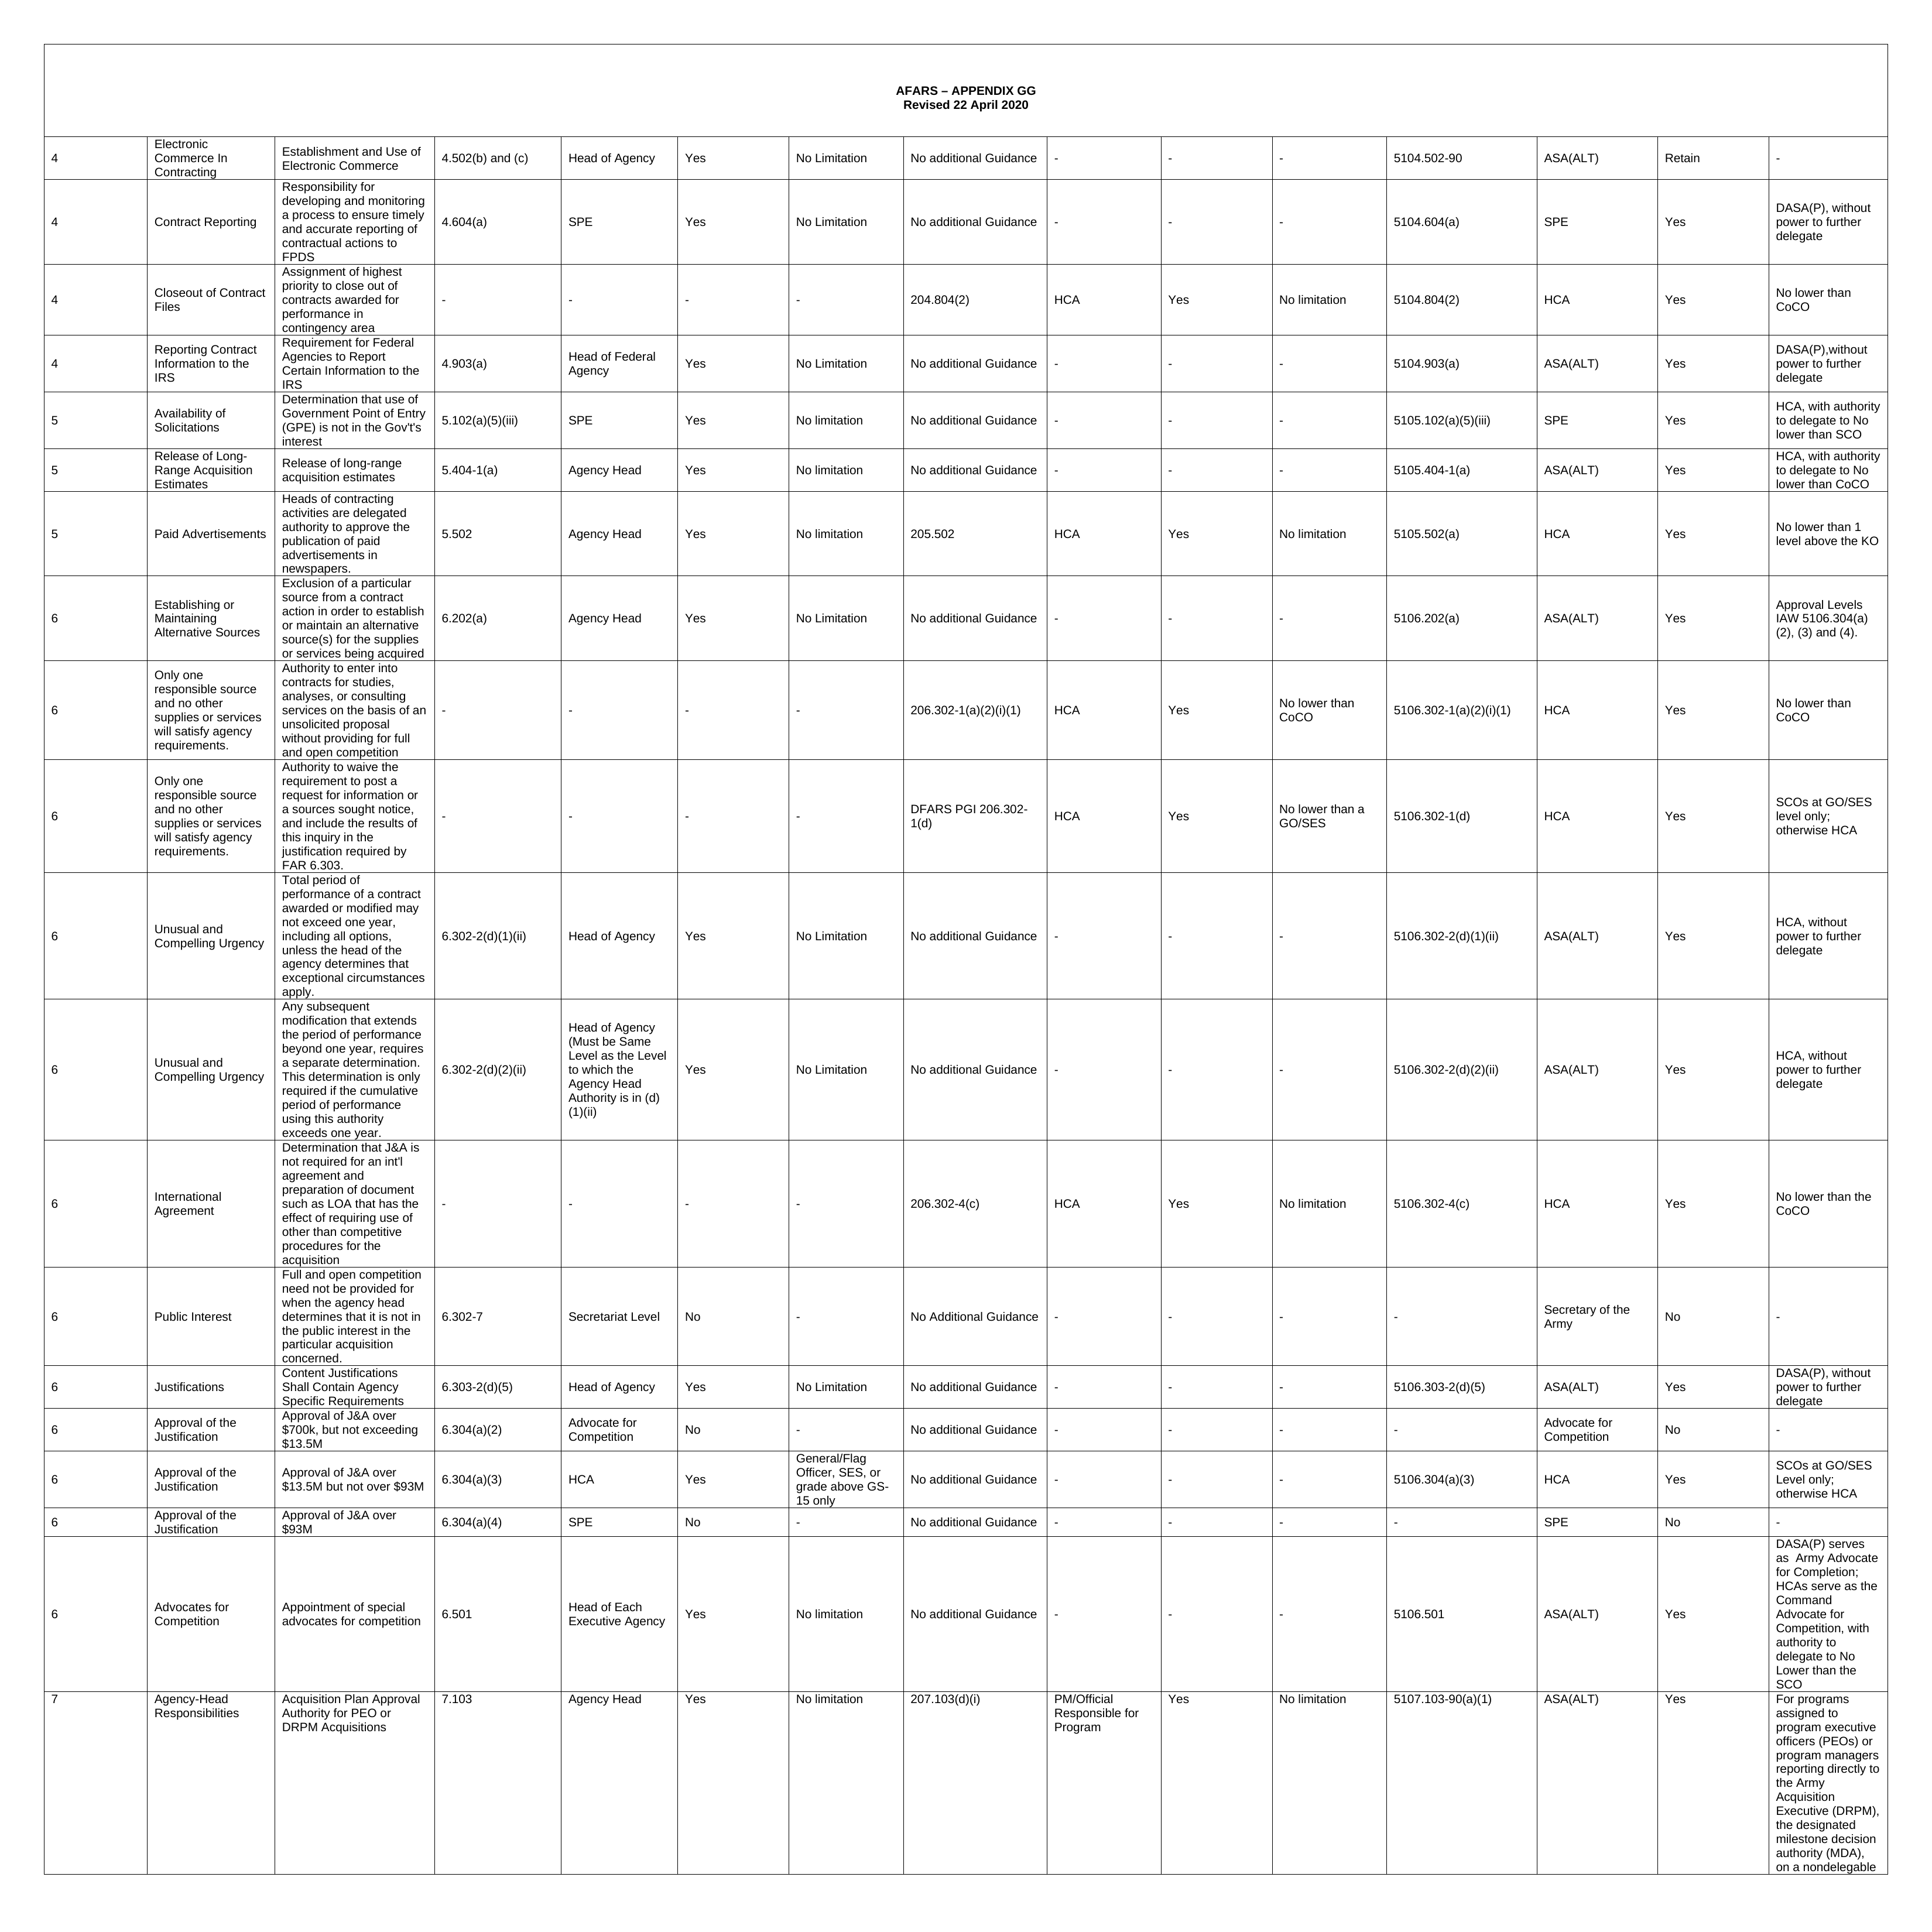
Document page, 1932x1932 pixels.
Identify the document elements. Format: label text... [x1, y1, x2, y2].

table_cell Advocate for Competition [1537, 1409, 1657, 1451]
table_cell Yes [678, 492, 789, 576]
table_cell 4 [44, 265, 147, 335]
table_cell No [678, 1409, 789, 1451]
table_cell Yes [678, 1451, 789, 1508]
table_cell SCOs at GO/SES level only; otherwise HCA [1769, 760, 1888, 872]
table_cell - [1162, 180, 1272, 264]
table_cell Assignment of highest priority to close out of contracts awarded for performance in contingency area [275, 265, 434, 335]
table_cell - [789, 661, 903, 759]
table_cell DASA(P), without power to further delegate [1769, 180, 1888, 264]
table_cell No [1658, 1268, 1769, 1365]
table_cell 4.502(b) and (c) [435, 137, 561, 179]
table_cell SPE [1537, 180, 1657, 264]
table_cell Paid Advertisements [148, 492, 275, 576]
table_cell No Limitation [789, 137, 903, 179]
table_cell 5106.302-2(d)(1)(ii) [1387, 873, 1537, 999]
table_cell No additional Guidance [904, 873, 1047, 999]
table_cell ASA(ALT) [1537, 1366, 1657, 1408]
table_cell - [1162, 873, 1272, 999]
table_cell No lower than a GO/SES [1273, 760, 1386, 872]
table_cell HCA [1047, 492, 1161, 576]
table_cell No lower than CoCO [1769, 661, 1888, 759]
table_cell Yes [1162, 760, 1272, 872]
table_cell 6 [44, 760, 147, 872]
table_cell Closeout of Contract Files [148, 265, 275, 335]
table_cell No additional Guidance [904, 335, 1047, 392]
table_cell - [1387, 1508, 1537, 1536]
table_cell Yes [1658, 1140, 1769, 1266]
table_cell - [678, 760, 789, 872]
table_cell Yes [1658, 1451, 1769, 1508]
table_cell No additional Guidance [904, 180, 1047, 264]
table_cell Yes [1658, 335, 1769, 392]
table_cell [1769, 1692, 1888, 1874]
table_cell 7.103 [435, 1692, 561, 1874]
table_cell Yes [1658, 760, 1769, 872]
table_cell - [1769, 1268, 1888, 1365]
table_cell No additional Guidance [904, 1409, 1047, 1451]
table_cell Justifications [148, 1366, 275, 1408]
table_cell Unusual and Compelling Urgency [148, 999, 275, 1140]
table_cell - [1162, 1366, 1272, 1408]
table_cell - [1273, 1537, 1386, 1691]
table_cell No limitation [1273, 1140, 1386, 1266]
table_cell Establishment and Use of Electronic Commerce [275, 137, 434, 179]
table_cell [275, 1692, 434, 1874]
table_cell - [1047, 576, 1161, 660]
table_cell - [1047, 1451, 1161, 1508]
table_cell - [1162, 335, 1272, 392]
table_cell Head of Agency [561, 1366, 677, 1408]
table_cell Content Justifications Shall Contain Agency Specific Requirements [275, 1366, 434, 1408]
table_cell - [1047, 1508, 1161, 1536]
table_cell DASA(P),without power to further delegate [1769, 335, 1888, 392]
table_cell No additional Guidance [904, 392, 1047, 448]
table_cell Release of Long-Range Acquisition Estimates [148, 449, 275, 491]
table_cell - [1047, 180, 1161, 264]
table_cell ASA(ALT) [1537, 449, 1657, 491]
table_cell No additional Guidance [904, 1537, 1047, 1691]
table_cell - [1273, 1451, 1386, 1508]
table_cell Authority to waive the requirement to post a request for information or a sources sought notice, and include the results of this inquiry in the justification required by FAR 6.303. [275, 760, 434, 872]
table_cell - [1273, 1409, 1386, 1451]
table_cell No limitation [789, 492, 903, 576]
table_cell Only one responsible source and no other supplies or services will satisfy agency requirements. [148, 661, 275, 759]
table_cell Only one responsible source and no other supplies or services will satisfy agency requirements. [148, 760, 275, 872]
table_cell - [678, 265, 789, 335]
table_cell 207.103(d)(i) [904, 1692, 1047, 1874]
table_cell No limitation [789, 1537, 903, 1691]
table_cell Head of Agency [561, 873, 677, 999]
table_cell - [1769, 137, 1888, 179]
table_cell - [1273, 873, 1386, 999]
table_cell Agency Head [561, 449, 677, 491]
table_cell Responsibility for developing and monitoring a process to ensure timely and accurate reporting of contractual actions to FPDS [275, 180, 434, 264]
table_cell 6.202(a) [435, 576, 561, 660]
table_cell - [678, 1140, 789, 1266]
table_cell HCA, with authority to delegate to No lower than CoCO [1769, 449, 1888, 491]
table_cell Unusual and Compelling Urgency [148, 873, 275, 999]
table_cell - [1273, 137, 1386, 179]
table_cell Full and open competition need not be provided for when the agency head determines that it is not in the public interest in the particular acquisition concerned. [275, 1268, 434, 1365]
table_cell 5106.302-4(c) [1387, 1140, 1537, 1266]
table_cell 5105.102(a)(5)(iii) [1387, 392, 1537, 448]
table_cell Advocate for Competition [561, 1409, 677, 1451]
table_cell Yes [1658, 1692, 1769, 1874]
table_cell - [1162, 449, 1272, 491]
table_cell 6.501 [435, 1537, 561, 1691]
table_cell SPE [561, 180, 677, 264]
table_cell DFARS PGI 206.302-1(d) [904, 760, 1047, 872]
table_cell Yes [678, 1366, 789, 1408]
table_cell Appointment of special advocates for competition [275, 1537, 434, 1691]
table_cell - [789, 265, 903, 335]
table_cell Yes [1162, 1140, 1272, 1266]
table_cell No limitation [1273, 265, 1386, 335]
table_cell SCOs at GO/SES Level only; otherwise HCA [1769, 1451, 1888, 1508]
table_cell 6.303-2(d)(5) [435, 1366, 561, 1408]
table_cell - [789, 1140, 903, 1266]
table_cell Approval of J&A over $700k, but not exceeding $13.5M [275, 1409, 434, 1451]
table_cell - [1273, 999, 1386, 1140]
table_cell 6 [44, 1508, 147, 1536]
table_cell No lower than the CoCO [1769, 1140, 1888, 1266]
table_cell Head of Each Executive Agency [561, 1537, 677, 1691]
table_cell Yes [1658, 1366, 1769, 1408]
table_cell 5104.903(a) [1387, 335, 1537, 392]
table_cell - [1162, 1409, 1272, 1451]
table_cell Yes [1162, 492, 1272, 576]
table_cell - [435, 265, 561, 335]
table_cell - [1769, 1409, 1888, 1451]
table_cell 6 [44, 1451, 147, 1508]
table_cell ASA(ALT) [1537, 873, 1657, 999]
table_cell SPE [561, 1508, 677, 1536]
table_cell 6 [44, 1140, 147, 1266]
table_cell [1047, 1692, 1161, 1874]
table_cell Approval of the Justification [148, 1409, 275, 1451]
table_cell Requirement for Federal Agencies to Report Certain Information to the IRS [275, 335, 434, 392]
table_cell - [1273, 576, 1386, 660]
table_cell - [1047, 1366, 1161, 1408]
table_cell Yes [678, 392, 789, 448]
table_cell Approval Levels IAW 5106.304(a)(2), (3) and (4). [1769, 576, 1888, 660]
table_cell Electronic Commerce In Contracting [148, 137, 275, 179]
table_cell - [789, 1409, 903, 1451]
table_cell Establishing or Maintaining Alternative Sources [148, 576, 275, 660]
table_cell Yes [1658, 661, 1769, 759]
table_cell 7 [44, 1692, 147, 1874]
table_cell 6.302-2(d)(1)(ii) [435, 873, 561, 999]
table_cell - [1162, 1451, 1272, 1508]
table_cell - [1273, 449, 1386, 491]
table_cell 5106.303-2(d)(5) [1387, 1366, 1537, 1408]
table_cell 4.903(a) [435, 335, 561, 392]
table_cell Approval of the Justification [148, 1451, 275, 1508]
table_cell Total period of performance of a contract awarded or modified may not exceed one year, including all options, unless the head of the agency determines that exceptional circumstances apply. [275, 873, 434, 999]
table_cell 5106.202(a) [1387, 576, 1537, 660]
table_cell ASA(ALT) [1537, 335, 1657, 392]
table_cell 206.302-4(c) [904, 1140, 1047, 1266]
table_cell 6 [44, 1268, 147, 1365]
table_cell International Agreement [148, 1140, 275, 1266]
table_cell Yes [1658, 449, 1769, 491]
table_cell Yes [1658, 392, 1769, 448]
table_cell - [1162, 1508, 1272, 1536]
table_cell 4 [44, 137, 147, 179]
table_cell - [1273, 180, 1386, 264]
table_cell 5104.502-90 [1387, 137, 1537, 179]
table_cell Yes [678, 999, 789, 1140]
table_cell HCA [1537, 492, 1657, 576]
table_cell Yes [678, 180, 789, 264]
table_cell - [1387, 1268, 1537, 1365]
table_cell 5106.304(a)(3) [1387, 1451, 1537, 1508]
table_cell - [1769, 1508, 1888, 1536]
table_cell - [1273, 335, 1386, 392]
table_cell HCA [561, 1451, 677, 1508]
table_cell 5106.302-1(a)(2)(i)(1) [1387, 661, 1537, 759]
table_cell ASA(ALT) [1537, 576, 1657, 660]
table_cell ASA(ALT) [1537, 1537, 1657, 1691]
table_cell - [1162, 1537, 1272, 1691]
table_cell - [561, 1140, 677, 1266]
table_cell No lower than 1 level above the KO [1769, 492, 1888, 576]
table_cell - [1047, 999, 1161, 1140]
table_cell No [1658, 1409, 1769, 1451]
table_cell Yes [1658, 492, 1769, 576]
table_cell 6.302-7 [435, 1268, 561, 1365]
table_cell - [1047, 1537, 1161, 1691]
table_cell Exclusion of a particular source from a contract action in order to establish or maintain an alternative source(s) for the supplies or services being acquired [275, 576, 434, 660]
table_cell - [1273, 1508, 1386, 1536]
table_cell Secretariat Level [561, 1268, 677, 1365]
table_cell 5105.502(a) [1387, 492, 1537, 576]
table_cell No limitation [789, 392, 903, 448]
table_cell Authority to enter into contracts for studies, analyses, or consulting services on the basis of an unsolicited proposal without providing for full and open competition [275, 661, 434, 759]
table_cell DASA(P) serves as Army Advocate for Completion; HCAs serve as the Command Advocate for Competition, with authority to delegate to No Lower than the SCO [1769, 1537, 1888, 1691]
table_cell Yes [1658, 1537, 1769, 1691]
table_cell 5105.404-1(a) [1387, 449, 1537, 491]
table_cell No additional Guidance [904, 449, 1047, 491]
table_cell 6.304(a)(4) [435, 1508, 561, 1536]
table_cell No limitation [789, 1692, 903, 1874]
table_cell No limitation [1273, 492, 1386, 576]
table_cell 5.404-1(a) [435, 449, 561, 491]
table_cell Yes [678, 1537, 789, 1691]
table_cell 6 [44, 873, 147, 999]
table_cell No lower than CoCO [1769, 265, 1888, 335]
table_cell - [561, 661, 677, 759]
table_cell Yes [1658, 999, 1769, 1140]
table_cell - [678, 661, 789, 759]
table_cell No Limitation [789, 335, 903, 392]
table_cell ASA(ALT) [1537, 137, 1657, 179]
table_cell Head of Federal Agency [561, 335, 677, 392]
table_cell Determination that J&A is not required for an int'l agreement and preparation of document such as LOA that has the effect of requiring use of other than competitive procedures for the acquisition [275, 1140, 434, 1266]
table_cell 6 [44, 1366, 147, 1408]
table_cell 6.302-2(d)(2)(ii) [435, 999, 561, 1140]
table_cell Retain [1658, 137, 1769, 179]
table_cell 4 [44, 335, 147, 392]
table_cell Heads of contracting activities are delegated authority to approve the publication of paid advertisements in newspapers. [275, 492, 434, 576]
table_cell - [1047, 335, 1161, 392]
table_cell 5104.804(2) [1387, 265, 1537, 335]
table_cell 5106.501 [1387, 1537, 1537, 1691]
table_cell No [678, 1508, 789, 1536]
table_cell - [1273, 1268, 1386, 1365]
table_cell No additional Guidance [904, 1451, 1047, 1508]
table_cell Yes [1162, 1692, 1272, 1874]
table_cell Yes [678, 449, 789, 491]
table_cell HCA [1047, 760, 1161, 872]
table_cell 4 [44, 180, 147, 264]
table_cell Yes [1658, 576, 1769, 660]
table_cell HCA [1047, 661, 1161, 759]
table_cell No Limitation [789, 576, 903, 660]
table_cell No Limitation [789, 1366, 903, 1408]
table_cell - [1047, 137, 1161, 179]
table_cell 5 [44, 492, 147, 576]
table_cell HCA [1537, 1140, 1657, 1266]
table_cell HCA [1537, 265, 1657, 335]
table_cell Yes [678, 335, 789, 392]
table_cell No additional Guidance [904, 1508, 1047, 1536]
table_cell 5.502 [435, 492, 561, 576]
table_cell ASA(ALT) [1537, 1692, 1657, 1874]
table_cell Head of Agency (Must be Same Level as the Level to which the Agency Head Authority is in (d)(1)(ii) [561, 999, 677, 1140]
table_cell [148, 1692, 275, 1874]
table_cell HCA, without power to further delegate [1769, 873, 1888, 999]
table_cell - [435, 661, 561, 759]
table_cell 6 [44, 999, 147, 1140]
table_cell Agency Head [561, 492, 677, 576]
table_cell General/Flag Officer, SES, or grade above GS-15 only [789, 1451, 903, 1508]
table_cell - [561, 760, 677, 872]
table_cell Determination that use of Government Point of Entry (GPE) is not in the Gov't's interest [275, 392, 434, 448]
table_cell 5106.302-2(d)(2)(ii) [1387, 999, 1537, 1140]
table_cell 6.304(a)(2) [435, 1409, 561, 1451]
table_cell No limitation [789, 449, 903, 491]
table_cell HCA [1537, 661, 1657, 759]
table_cell - [1387, 1409, 1537, 1451]
table_cell Secretary of the Army [1537, 1268, 1657, 1365]
table_cell SPE [1537, 1508, 1657, 1536]
table_cell DASA(P), without power to further delegate [1769, 1366, 1888, 1408]
table_cell No [678, 1268, 789, 1365]
table_cell 5106.302-1(d) [1387, 760, 1537, 872]
table_cell - [789, 1508, 903, 1536]
table_cell Yes [678, 1692, 789, 1874]
table_cell HCA, without power to further delegate [1769, 999, 1888, 1140]
table_cell Public Interest [148, 1268, 275, 1365]
table_cell 6.304(a)(3) [435, 1451, 561, 1508]
table_cell 6 [44, 661, 147, 759]
table_header AFARS – APPENDIX GG Revised 22 April 2020 [44, 44, 1888, 136]
table_cell - [1162, 999, 1272, 1140]
table_cell Yes [678, 576, 789, 660]
table_cell Any subsequent modification that extends the period of performance beyond one year, requires a separate determination. This determination is only required if the cumulative period of performance using this authority exceeds one year. [275, 999, 434, 1140]
table_cell Yes [1162, 661, 1272, 759]
table_cell - [1047, 1409, 1161, 1451]
table_cell - [789, 1268, 903, 1365]
table_cell 204.804(2) [904, 265, 1047, 335]
table_cell Yes [678, 137, 789, 179]
table_cell - [1162, 392, 1272, 448]
table_cell - [1047, 873, 1161, 999]
table_cell - [789, 760, 903, 872]
table_cell Approval of J&A over $93M [275, 1508, 434, 1536]
table_cell No lower than CoCO [1273, 661, 1386, 759]
table_cell - [435, 1140, 561, 1266]
table_cell Availability of Solicitations [148, 392, 275, 448]
table_cell Agency Head [561, 576, 677, 660]
table_cell Advocates for Competition [148, 1537, 275, 1691]
table_cell - [1273, 1366, 1386, 1408]
table_cell SPE [1537, 392, 1657, 448]
table_cell Reporting Contract Information to the IRS [148, 335, 275, 392]
table_cell Head of Agency [561, 137, 677, 179]
table_cell - [561, 265, 677, 335]
table_cell 5.102(a)(5)(iii) [435, 392, 561, 448]
table_cell No Limitation [789, 873, 903, 999]
table_cell No additional Guidance [904, 1366, 1047, 1408]
table_cell Agency Head [561, 1692, 677, 1874]
table_cell Yes [1658, 265, 1769, 335]
table_cell No additional Guidance [904, 999, 1047, 1140]
table_cell 6 [44, 1537, 147, 1691]
table_cell HCA, with authority to delegate to No lower than SCO [1769, 392, 1888, 448]
table_cell No additional Guidance [904, 576, 1047, 660]
table_cell - [1162, 1268, 1272, 1365]
table_cell - [1273, 392, 1386, 448]
table_cell No limitation [1273, 1692, 1386, 1874]
table_cell No Limitation [789, 180, 903, 264]
table_cell 6 [44, 576, 147, 660]
table_cell HCA [1047, 1140, 1161, 1266]
table_cell HCA [1537, 760, 1657, 872]
table_cell 206.302-1(a)(2)(i)(1) [904, 661, 1047, 759]
table_cell SPE [561, 392, 677, 448]
table_cell 4.604(a) [435, 180, 561, 264]
table_cell No Additional Guidance [904, 1268, 1047, 1365]
table_cell Yes [678, 873, 789, 999]
table_cell - [1162, 576, 1272, 660]
table_cell No Limitation [789, 999, 903, 1140]
table_cell No [1658, 1508, 1769, 1536]
table_cell 5107.103-90(a)(1) [1387, 1692, 1537, 1874]
table_cell Yes [1162, 265, 1272, 335]
table_cell 5 [44, 449, 147, 491]
table_cell ASA(ALT) [1537, 999, 1657, 1140]
table_cell Approval of J&A over $13.5M but not over $93M [275, 1451, 434, 1508]
table_cell - [1047, 449, 1161, 491]
table_cell Contract Reporting [148, 180, 275, 264]
table_cell HCA [1537, 1451, 1657, 1508]
table_cell 5 [44, 392, 147, 448]
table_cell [904, 137, 1047, 179]
table_cell - [1047, 392, 1161, 448]
table_cell Yes [1658, 180, 1769, 264]
table_cell Release of long-range acquisition estimates [275, 449, 434, 491]
table_cell 6 [44, 1409, 147, 1451]
table_cell - [1162, 137, 1272, 179]
table_cell 5104.604(a) [1387, 180, 1537, 264]
table_cell Approval of the Justification [148, 1508, 275, 1536]
table_cell HCA [1047, 265, 1161, 335]
table_cell 205.502 [904, 492, 1047, 576]
table_cell Yes [1658, 873, 1769, 999]
table_cell - [435, 760, 561, 872]
table_cell - [1047, 1268, 1161, 1365]
